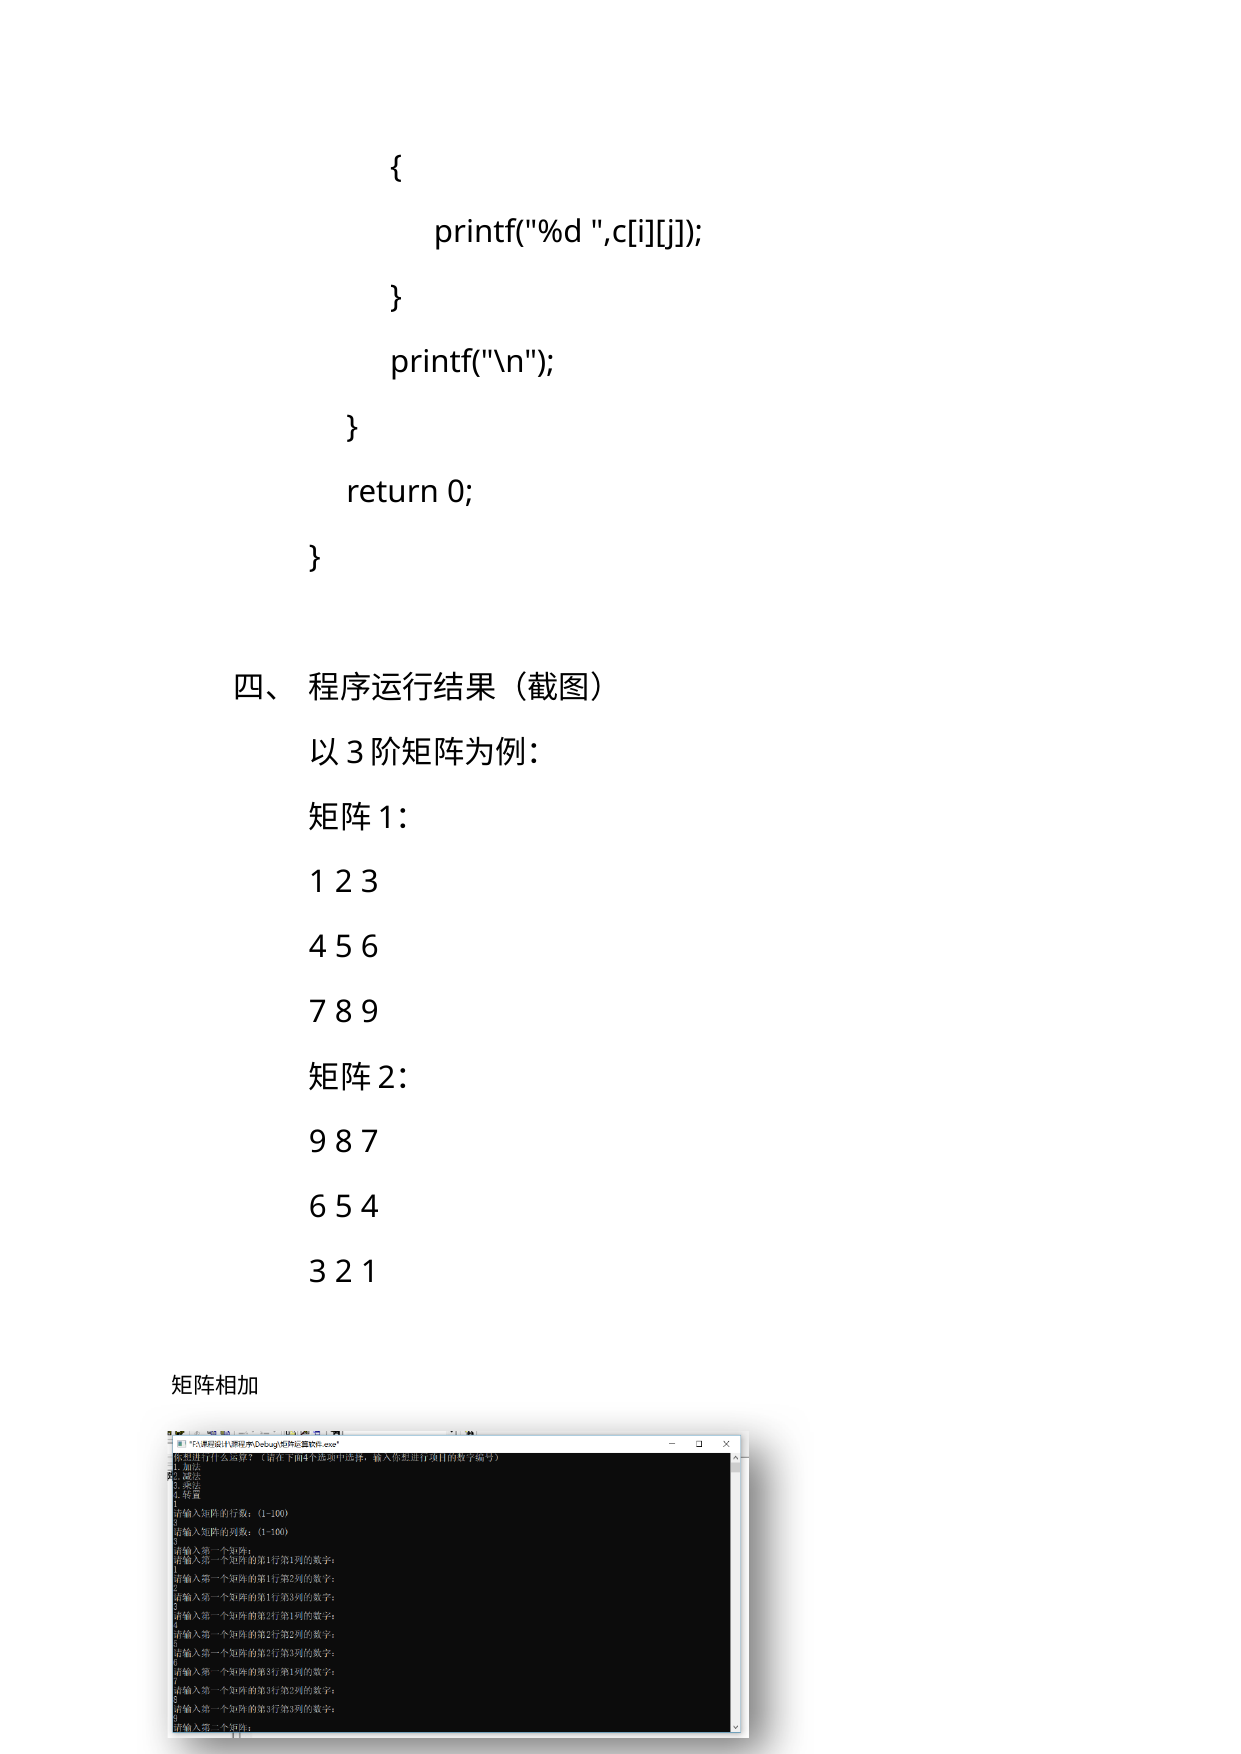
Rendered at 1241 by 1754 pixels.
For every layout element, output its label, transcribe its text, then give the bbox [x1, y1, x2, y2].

list 程序运行结果（截图） [234, 652, 1069, 717]
picture [167, 1431, 749, 1738]
text printf("%d ",c[i][j]); [309, 197, 1069, 262]
text return 0; [309, 457, 1069, 522]
text printf("\n"); [309, 327, 1069, 392]
text 6 5 4 [309, 1172, 1069, 1237]
text } [309, 392, 1069, 457]
text 矩阵2： [309, 1042, 1069, 1107]
text 以3阶矩阵为例： [309, 717, 1069, 782]
text { [309, 132, 1069, 197]
text 7 8 9 [309, 977, 1069, 1042]
text 4 5 6 [309, 912, 1069, 977]
text } [309, 262, 1069, 327]
text 矩阵相加 [171, 1367, 1069, 1400]
text 9 8 7 [309, 1107, 1069, 1172]
text 矩阵1： [309, 782, 1069, 847]
text 1 2 3 [309, 847, 1069, 912]
text 3 2 1 [309, 1237, 1069, 1302]
text } [309, 522, 1069, 587]
